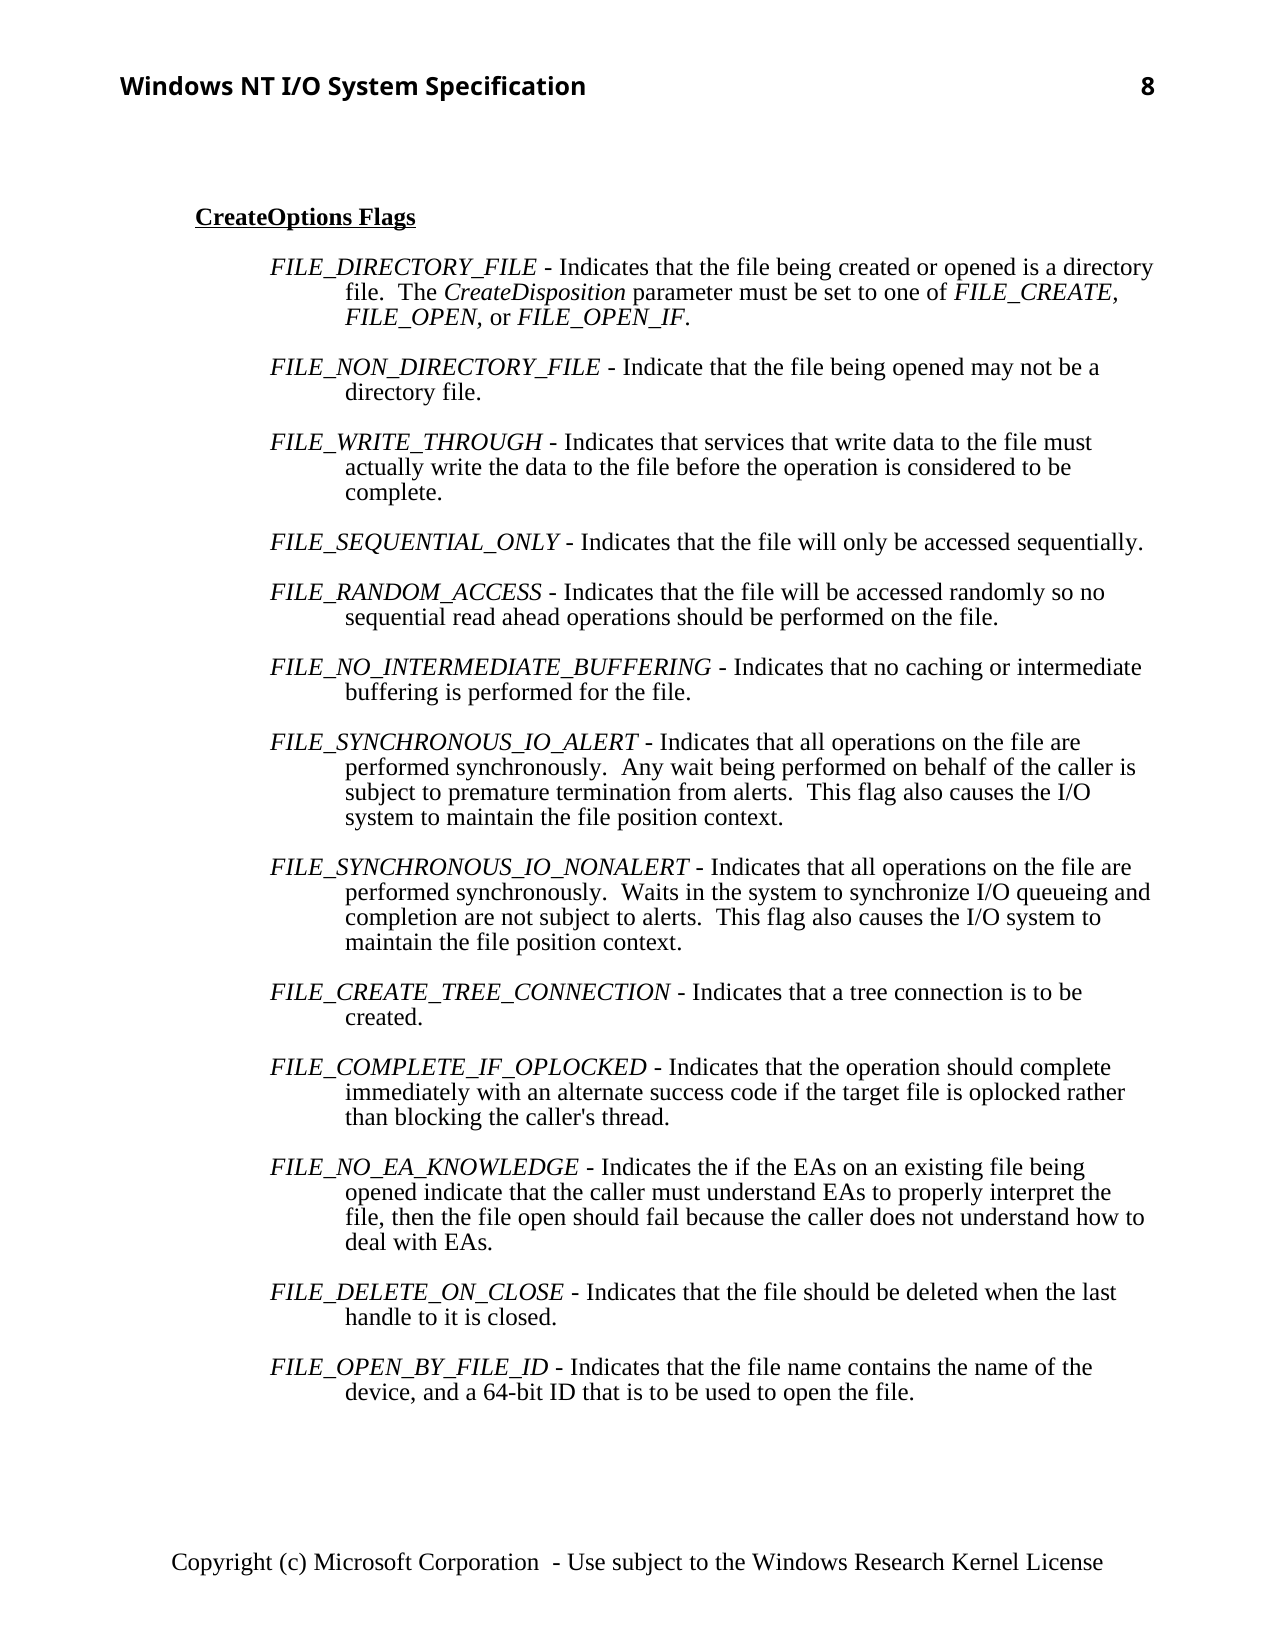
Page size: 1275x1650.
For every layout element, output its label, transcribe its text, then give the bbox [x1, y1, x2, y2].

text FILE_DIRECTORY_FILE - Indicates that the file being created or opened is a directory file. The CreateDisposition parameter must be set to one of FILE_CREATE, FILE_OPEN, or FILE_OPEN_IF. [270, 255, 1155, 330]
text FILE_DELETE_ON_CLOSE - Indicates that the file should be deleted when the last handle to it is closed. [270, 1280, 1155, 1330]
text FILE_SYNCHRONOUS_IO_ALERT - Indicates that all operations on the file are performed synchronously. Any wait being performed on behalf of the caller is subject to premature termination from alerts. This flag also causes the I/O system to maintain the file position context. [270, 730, 1155, 830]
text FILE_SYNCHRONOUS_IO_NONALERT - Indicates that all operations on the file are performed synchronously. Waits in the system to synchronize I/O queueing and completion are not subject to alerts. This flag also causes the I/O system to maintain the file position context. [270, 855, 1155, 955]
text FILE_NO_INTERMEDIATE_BUFFERING - Indicates that no caching or intermediate buffering is performed for the file. [270, 655, 1155, 705]
text CreateOptions Flags [195, 205, 1155, 230]
text FILE_OPEN_BY_FILE_ID - Indicates that the file name contains the name of the device, and a 64-bit ID that is to be used to open the file. [270, 1355, 1155, 1405]
text FILE_NON_DIRECTORY_FILE - Indicate that the file being opened may not be a directory file. [270, 355, 1155, 405]
text FILE_CREATE_TREE_CONNECTION - Indicates that a tree connection is to be created. [270, 980, 1155, 1030]
text FILE_COMPLETE_IF_OPLOCKED - Indicates that the operation should complete immediately with an alternate success code if the target file is oplocked rather than blocking the caller's thread. [270, 1055, 1155, 1130]
text FILE_NO_EA_KNOWLEDGE - Indicates the if the EAs on an existing file being opened indicate that the caller must understand EAs to properly interpret the file, then the file open should fail because the caller does not understand how to deal with EAs. [270, 1155, 1155, 1255]
text FILE_SEQUENTIAL_ONLY - Indicates that the file will only be accessed sequentially. [270, 530, 1155, 555]
text FILE_WRITE_THROUGH - Indicates that services that write data to the file must actually write the data to the file before the operation is considered to be complete. [270, 430, 1155, 505]
text FILE_RANDOM_ACCESS - Indicates that the file will be accessed randomly so no sequential read ahead operations should be performed on the file. [270, 580, 1155, 630]
